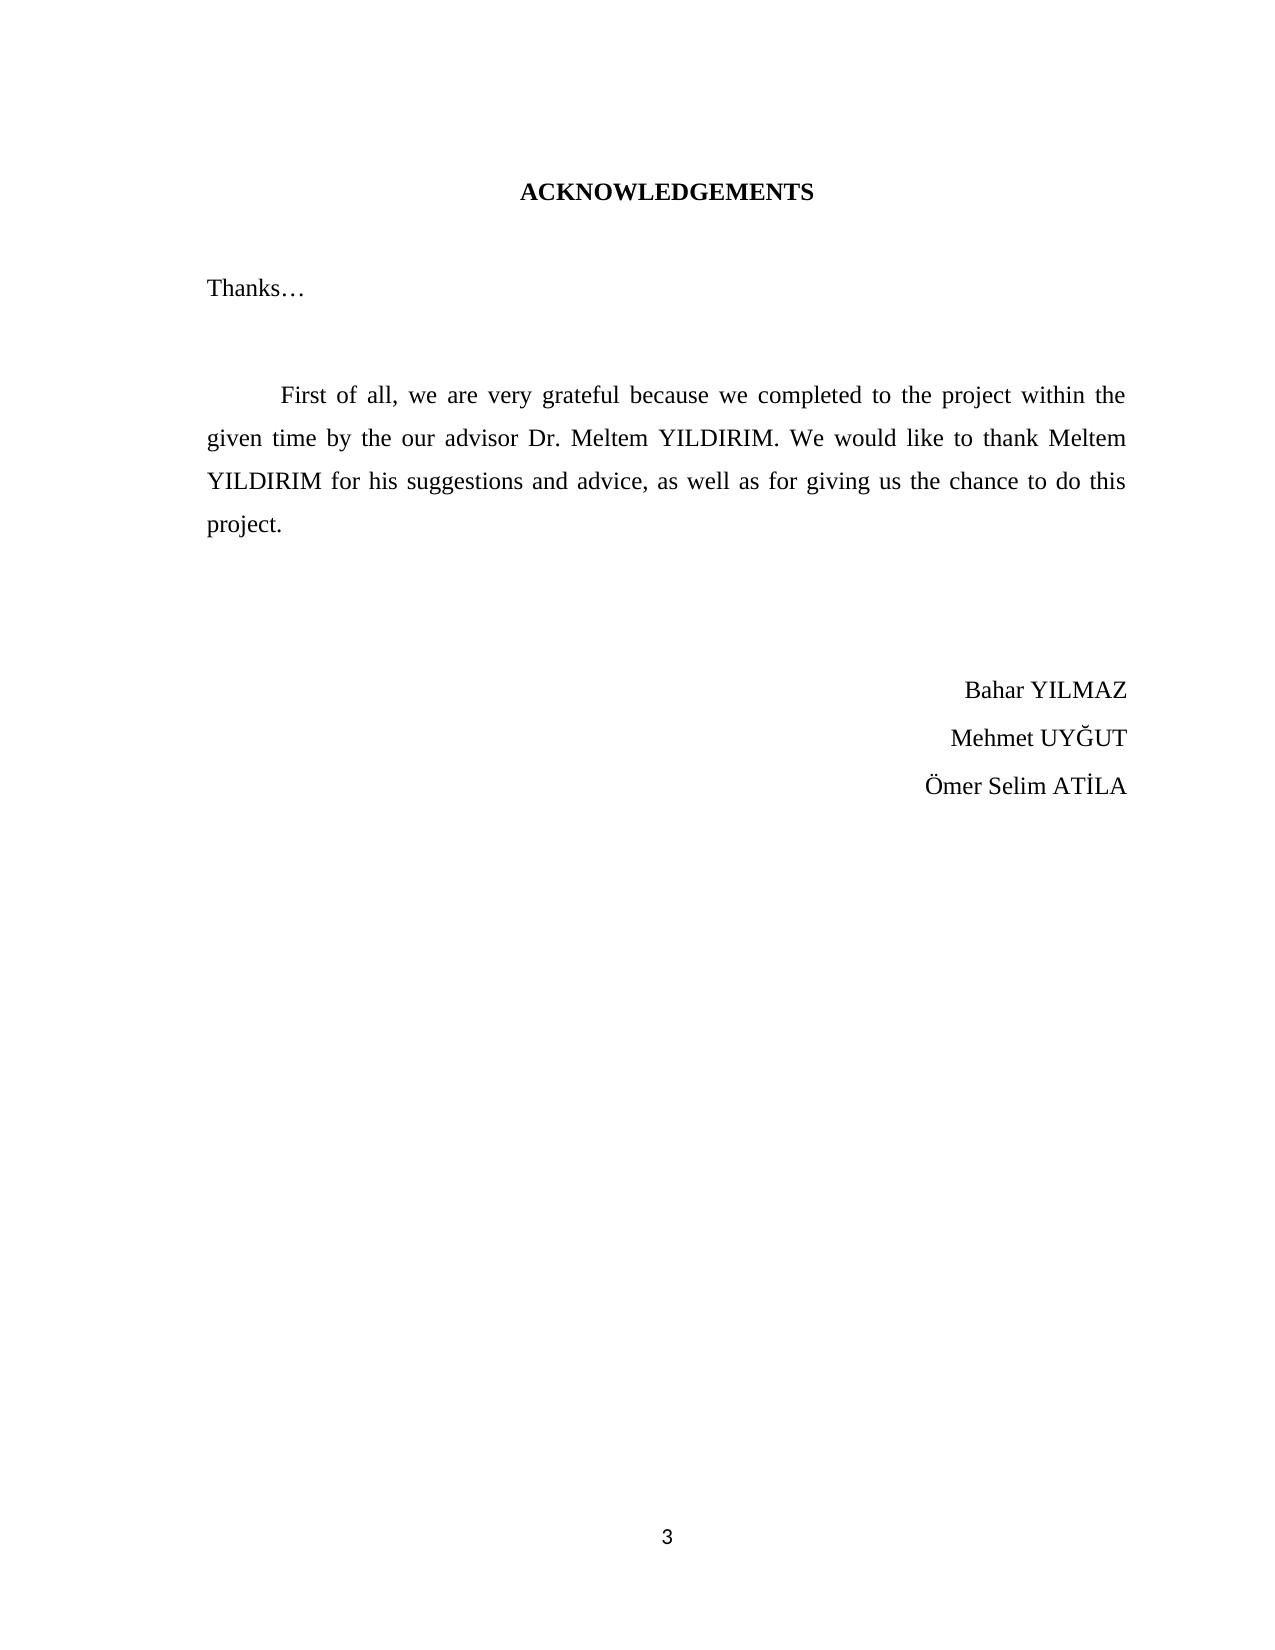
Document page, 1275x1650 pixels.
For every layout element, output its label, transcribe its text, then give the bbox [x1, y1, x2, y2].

text Bahar YILMAZ [207, 675, 1127, 704]
text First of all, we are very grateful because we completed to the project within the given time by the our advisor Dr. Meltem YILDIRIM. We would like to thank Meltem YILDIRIM for his suggestions and advice, as well as for giving us the chance to do this project. [207, 380, 1127, 538]
text ACKNOWLEDGEMENTS [207, 177, 1127, 206]
text Ömer Selim ATİLA [207, 771, 1127, 799]
text Thanks… [207, 273, 1127, 301]
text Mehmet UYĞUT [207, 723, 1127, 752]
